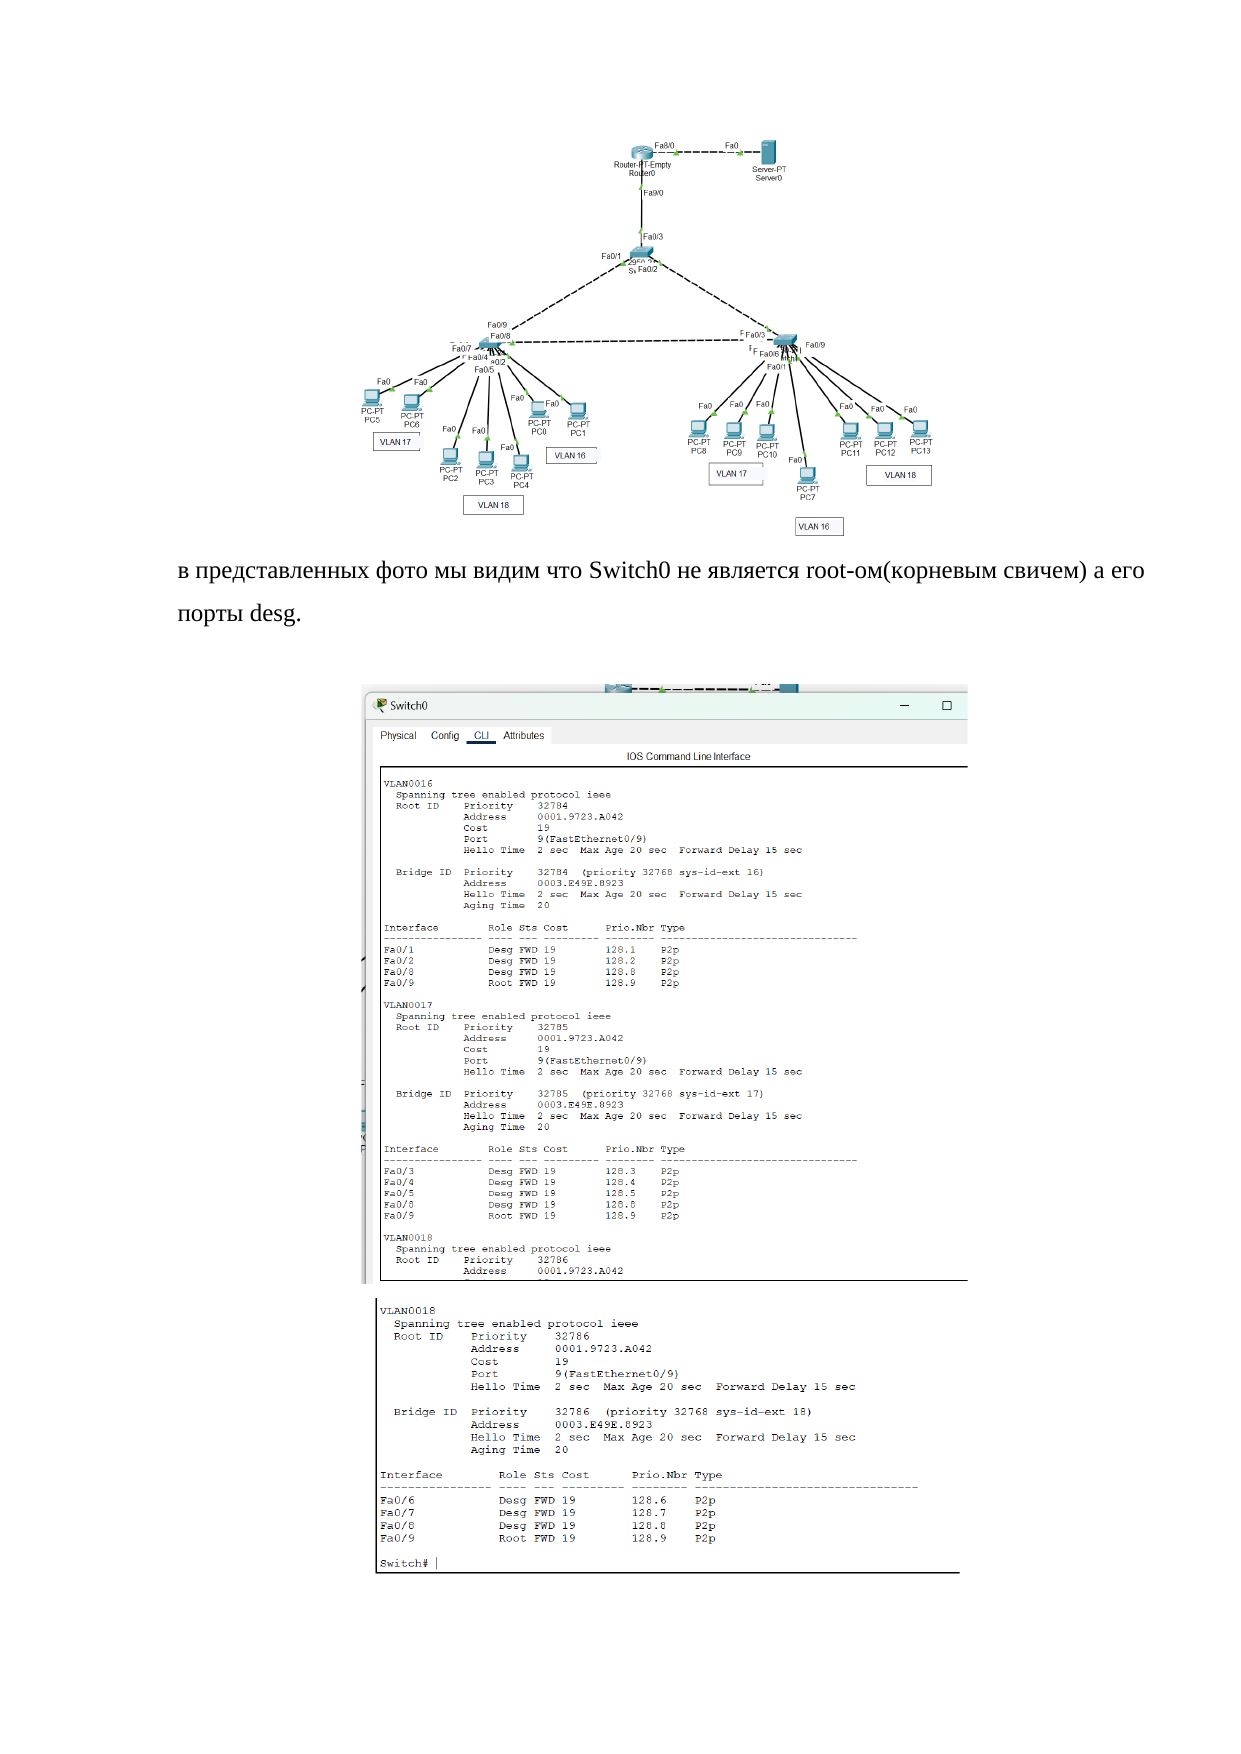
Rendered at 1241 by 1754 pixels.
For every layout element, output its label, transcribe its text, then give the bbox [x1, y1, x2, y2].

picture [358, 118, 971, 541]
picture [361, 684, 968, 1284]
text в представленных фото мы видим что Switch0 не является root-ом(корневым свичем) а его порты desg. [177, 555, 1152, 627]
picture [369, 1298, 960, 1574]
